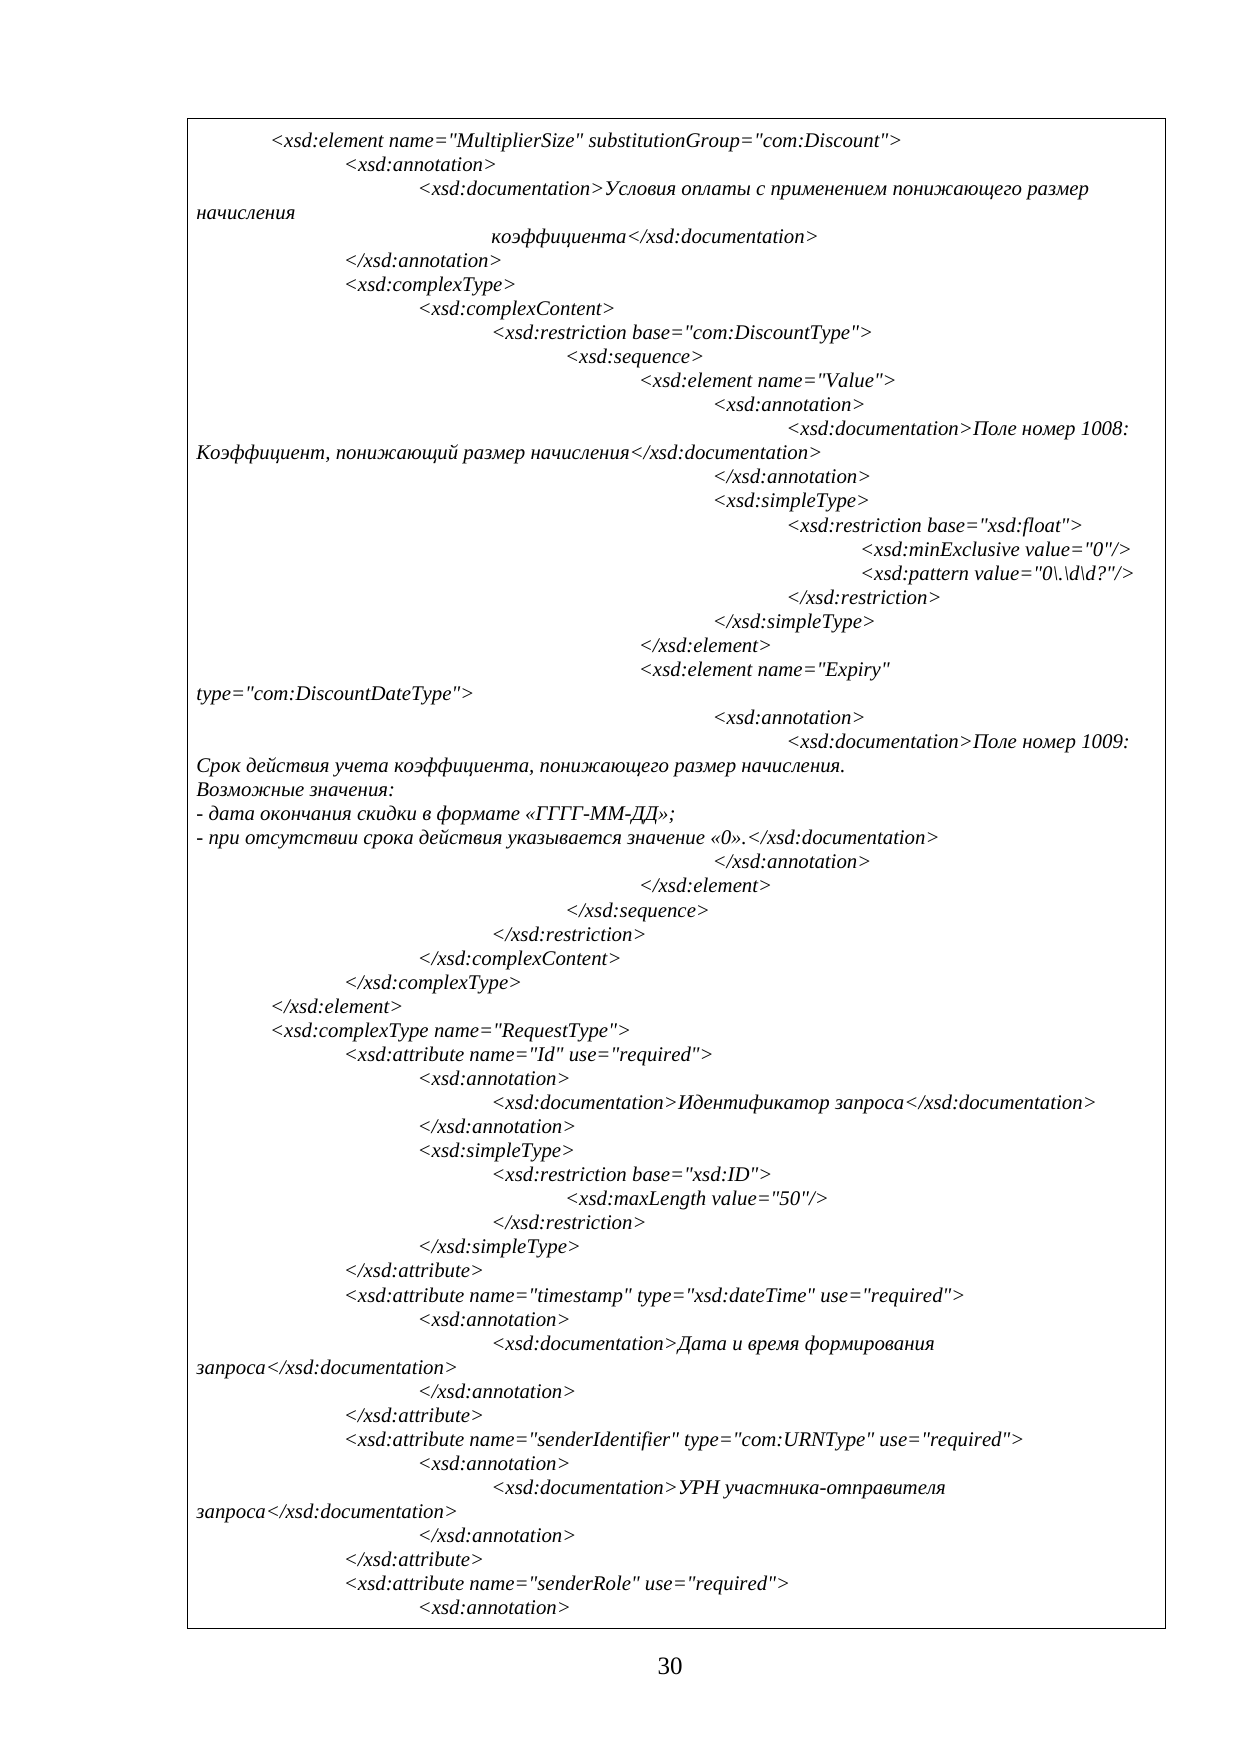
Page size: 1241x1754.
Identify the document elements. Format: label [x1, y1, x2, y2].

table_header [188, 119, 1165, 1628]
